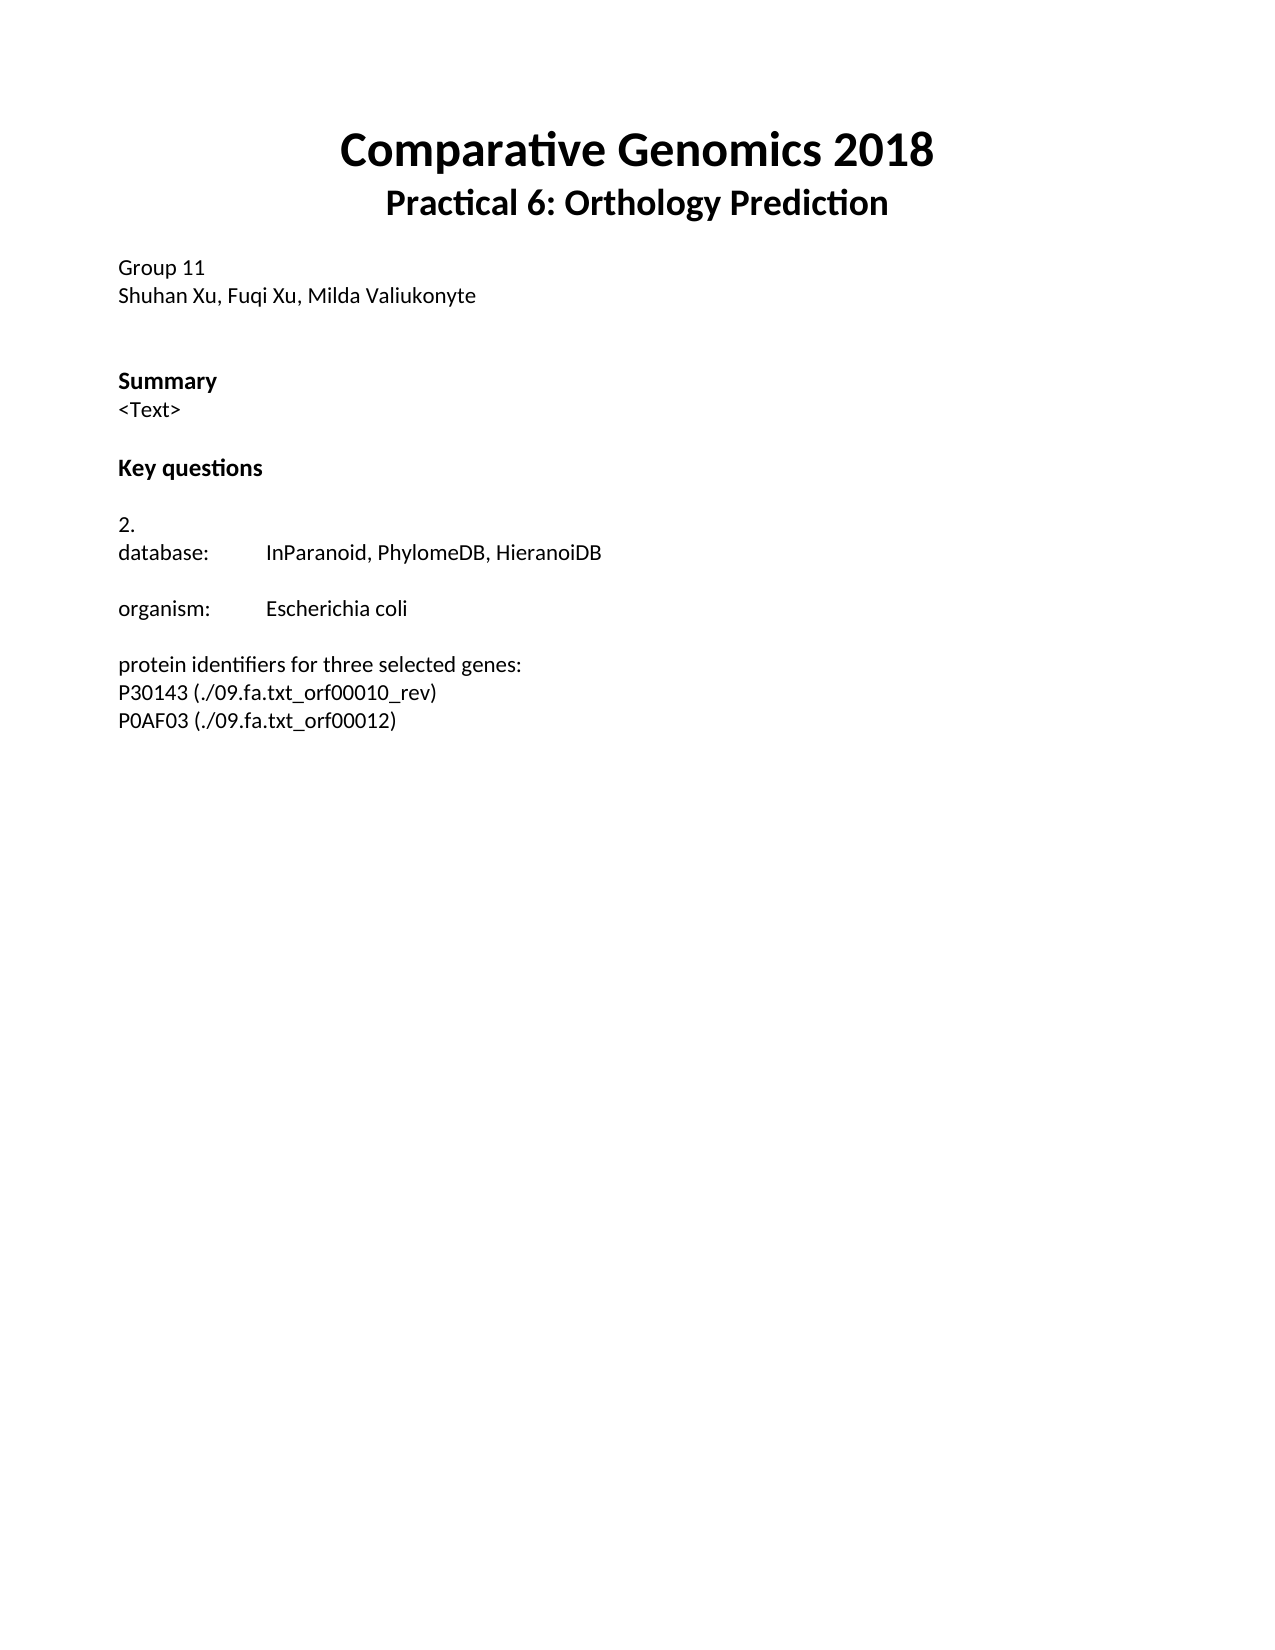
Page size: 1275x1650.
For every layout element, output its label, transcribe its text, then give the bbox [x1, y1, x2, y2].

text Summary [118, 365, 1157, 396]
text Comparative Genomics 2018 [118, 118, 1157, 179]
text organism: Escherichia coli [118, 594, 1157, 622]
text 2. [118, 510, 1157, 538]
text database: InParanoid, PhylomeDB, HieranoiDB [118, 538, 1157, 566]
text Practical 6: Orthology Prediction [118, 179, 1157, 225]
text <Text> [118, 396, 1157, 424]
text Shuhan Xu, Fuqi Xu, Milda Valiukonyte [118, 281, 1157, 309]
text P0AF03 (./09.fa.txt_orf00012) [118, 706, 1157, 734]
text protein identifiers for three selected genes: [118, 650, 1157, 678]
text Group 11 [118, 253, 1157, 281]
text P30143 (./09.fa.txt_orf00010_rev) [118, 678, 1157, 706]
text Key questions [118, 452, 1157, 482]
